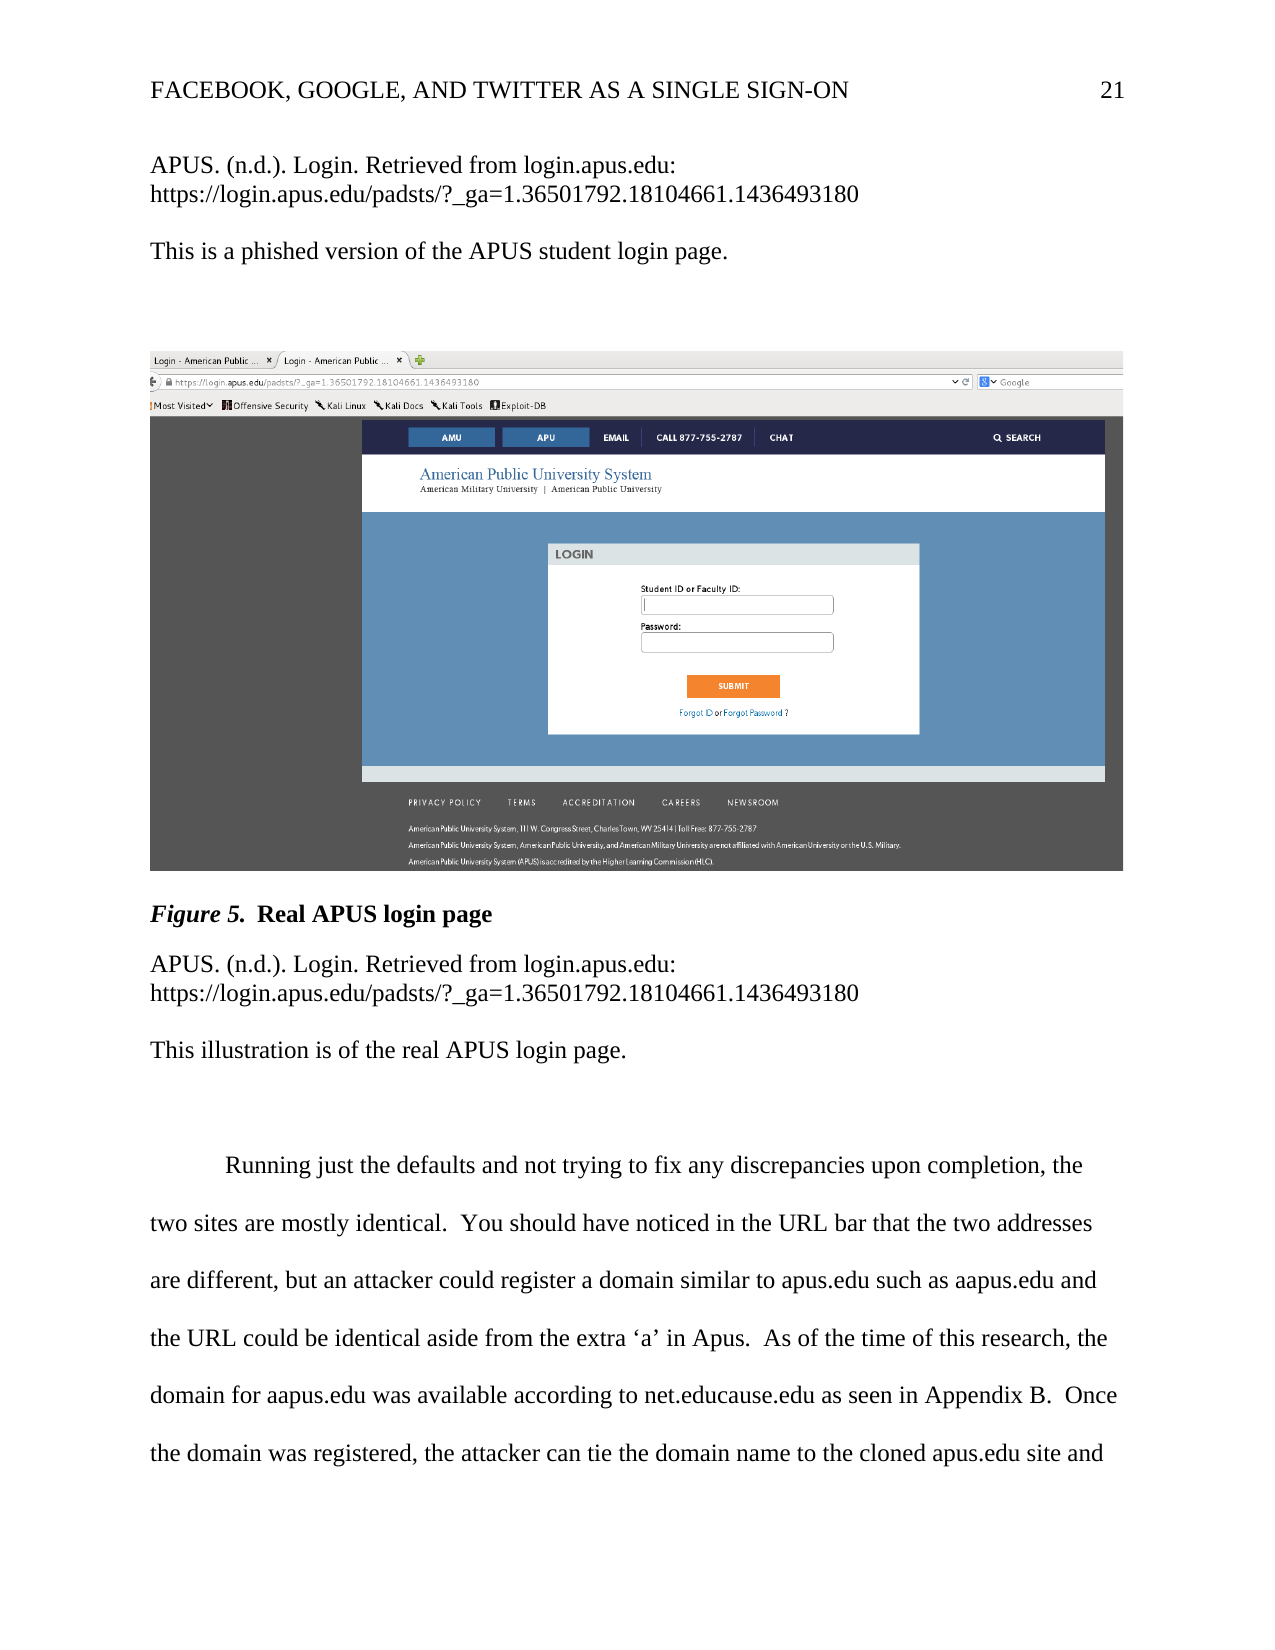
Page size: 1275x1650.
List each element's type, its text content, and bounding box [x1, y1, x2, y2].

text https://login.apus.edu/padsts/?_ga=1.36501792.18104661.1436493180 [150, 978, 1125, 1006]
text APUS. (n.d.). Login. Retrieved from login.apus.edu: [150, 150, 1125, 179]
text This is a phished version of the APUS student login page. [150, 236, 1125, 265]
text Figure 5. Real APUS login page [150, 899, 1125, 928]
text APUS. (n.d.). Login. Retrieved from login.apus.edu: [150, 949, 1125, 978]
text https://login.apus.edu/padsts/?_ga=1.36501792.18104661.1436493180 [150, 179, 1125, 207]
picture [150, 351, 1124, 871]
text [150, 1150, 1125, 1466]
text This illustration is of the real APUS login page. [150, 1035, 1125, 1064]
